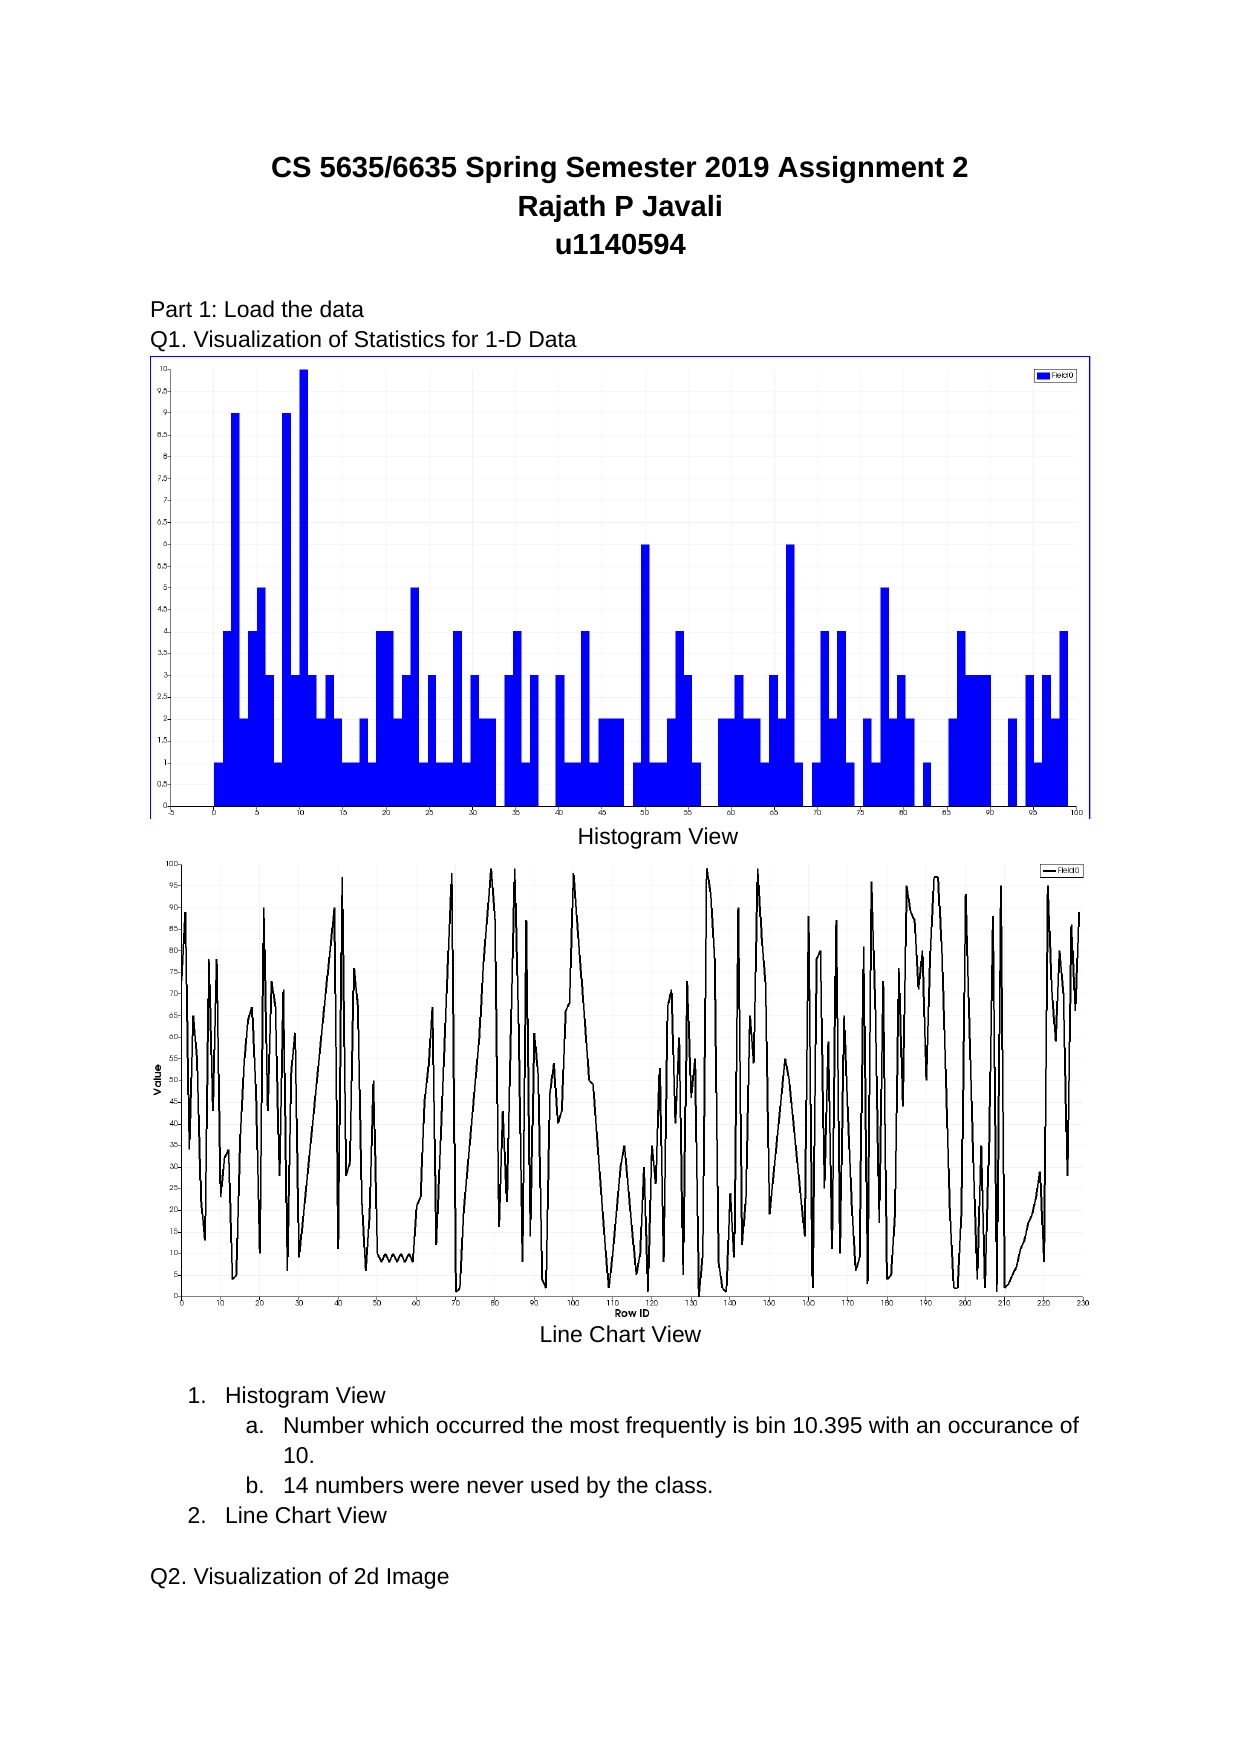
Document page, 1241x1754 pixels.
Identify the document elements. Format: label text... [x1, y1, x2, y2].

list Histogram View [187, 1382, 1090, 1408]
text Part 1: Load the data [150, 296, 1090, 322]
list Line Chart View [187, 1502, 1090, 1529]
text Histogram View [150, 823, 1090, 849]
text u1140594 [150, 227, 1090, 261]
picture [150, 852, 1091, 1318]
picture [150, 356, 1091, 819]
text Q1. Visualization of Statistics for 1-D Data [150, 326, 1090, 352]
list 14 numbers were never used by the class. [245, 1472, 1090, 1499]
text CS 5635/6635 Spring Semester 2019 Assignment 2 [150, 150, 1090, 183]
text Line Chart View [150, 1321, 1090, 1348]
list Number which occurred the most frequently is bin 10.395 with an occurance of 10. [245, 1412, 1090, 1468]
text Rajath P Javali [150, 188, 1090, 222]
text Q2. Visualization of 2d Image [150, 1563, 1090, 1589]
